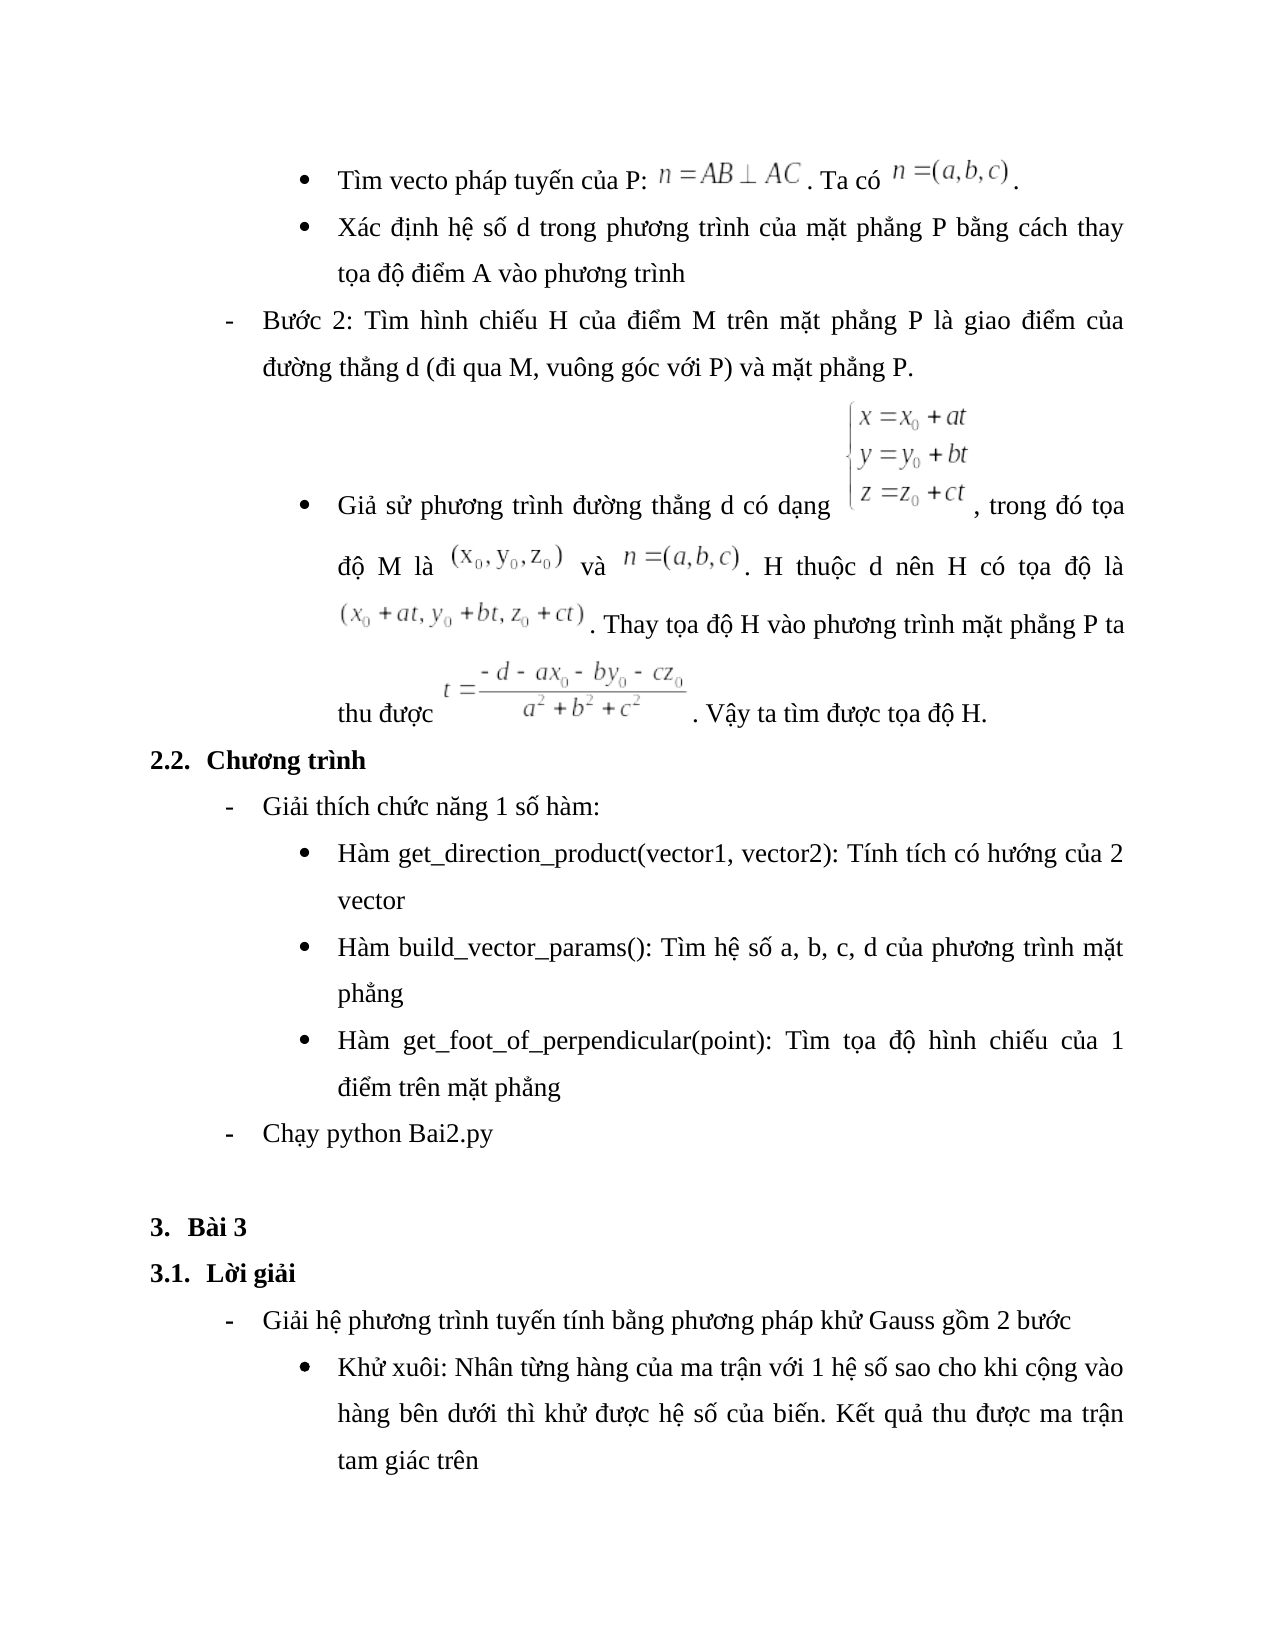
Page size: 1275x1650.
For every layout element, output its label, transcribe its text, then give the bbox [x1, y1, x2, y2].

list Giả sử phương trình đường thẳng d có dạng , trong đó tọa độ M là và . H thuộc d nên H có tọa độ là . Thay tọa độ H vào phương trình mặt phẳng P ta thu được . Vậy ta tìm được tọa độ H. [300, 397, 1125, 728]
list Giải thích chức năng 1 số hàm: [225, 791, 1125, 822]
list Giải hệ phương trình tuyến tính bằng phương pháp khử Gauss gồm 2 bước [225, 1304, 1125, 1335]
list Khử xuôi: Nhân từng hàng của ma trận với 1 hệ số sao cho khi cộng vào hàng bên dưới thì khử được hệ số của biến. Kết quả thu được ma trận tam giác trên [300, 1351, 1125, 1475]
list Hàm get_direction_product(vector1, vector2): Tính tích có hướng của 2 vector [300, 837, 1125, 915]
list Hàm build_vector_params(): Tìm hệ số a, b, c, d của phương trình mặt phẳng [300, 931, 1125, 1008]
list Chạy python Bai2.py [225, 1117, 1125, 1149]
list Xác định hệ số d trong phương trình của mặt phẳng P bằng cách thay tọa độ điểm A vào phương trình [300, 211, 1125, 288]
list Lời giải [150, 1257, 1125, 1289]
list Hàm get_foot_of_perpendicular(point): Tìm tọa độ hình chiếu của 1 điểm trên mặt phẳng [300, 1024, 1125, 1102]
list Bài 3 [150, 1211, 1125, 1242]
list Chương trình [150, 744, 1125, 775]
list Tìm vecto pháp tuyến của P: . Ta có . [300, 150, 1125, 195]
list Bước 2: Tìm hình chiếu H của điểm M trên mặt phẳng P là giao điểm của đường thẳng d (đi qua M, vuông góc với P) và mặt phẳng P. [225, 304, 1125, 382]
